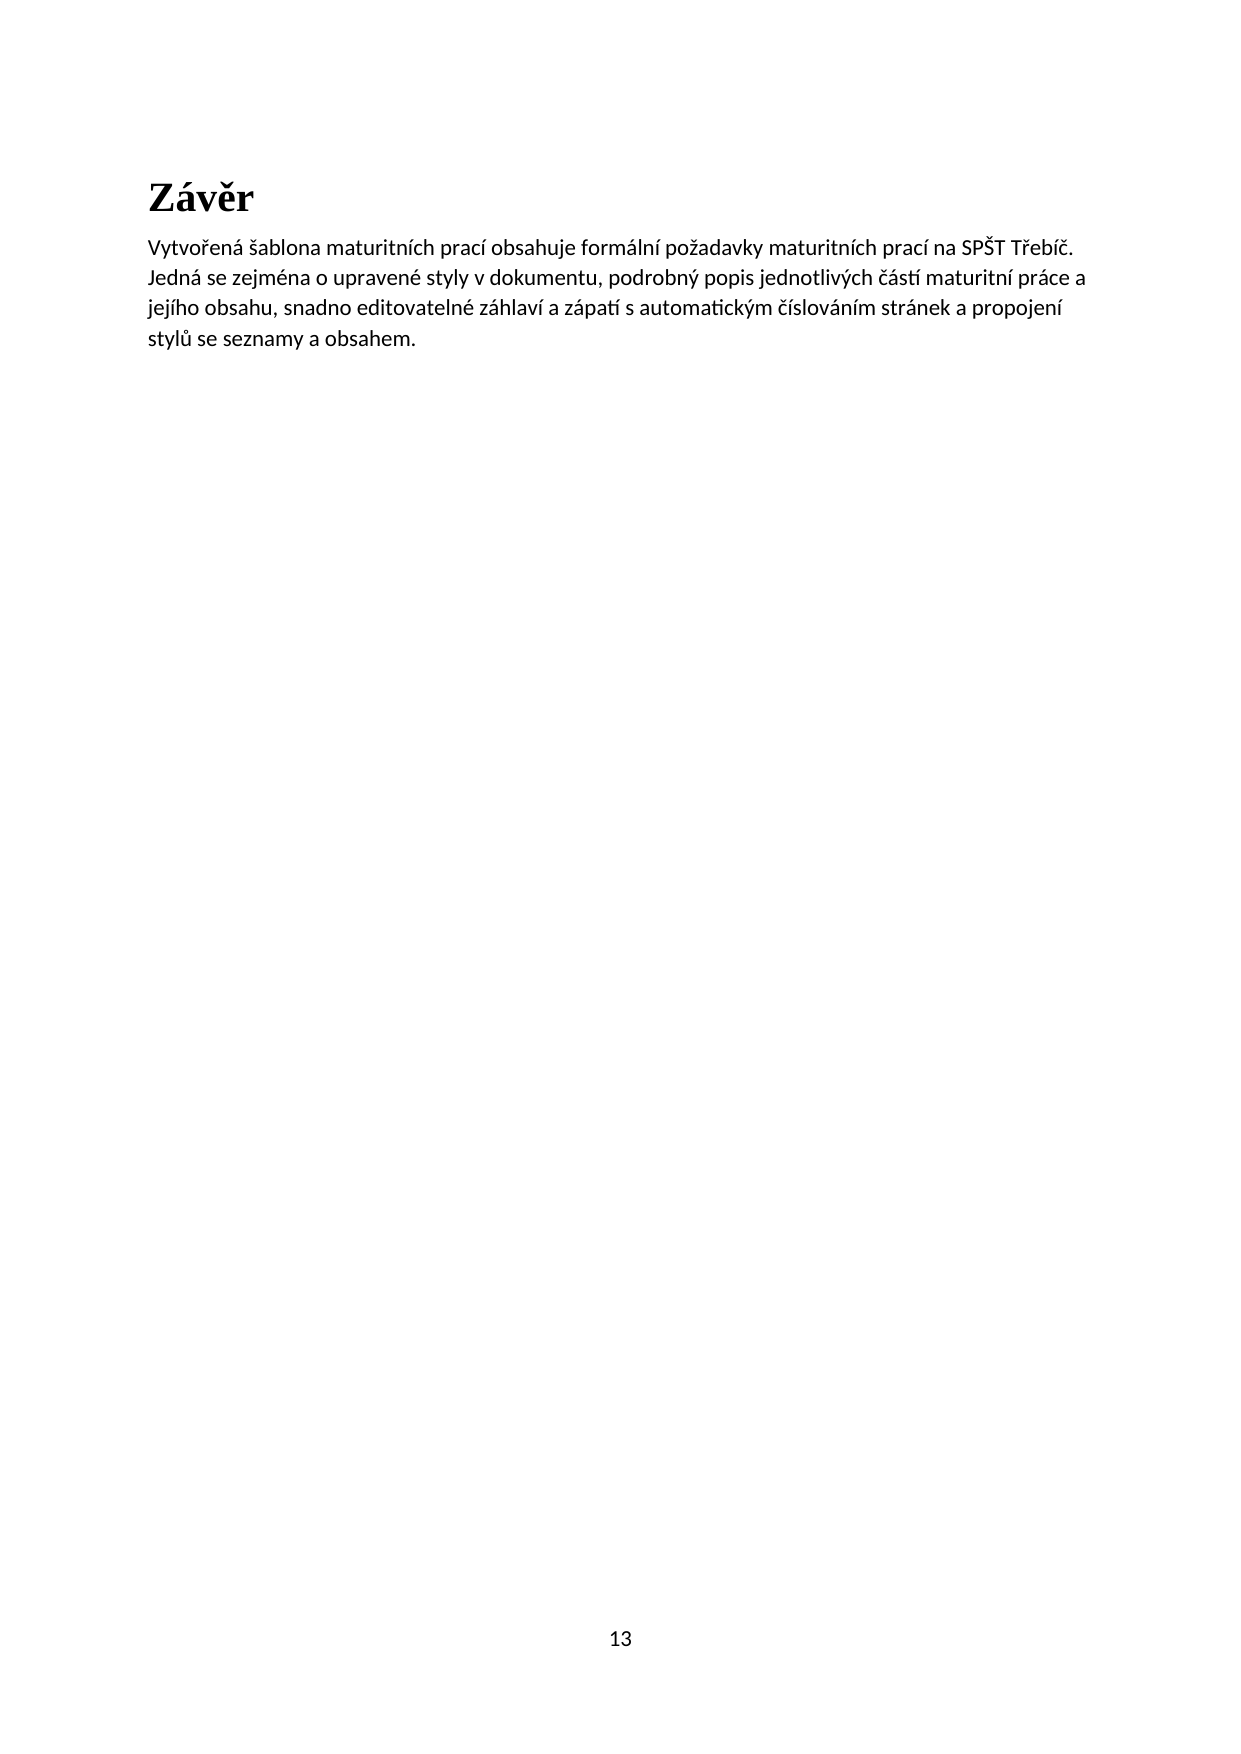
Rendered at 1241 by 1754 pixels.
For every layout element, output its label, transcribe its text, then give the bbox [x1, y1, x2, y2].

text Vytvořená šablona maturitních prací obsahuje formální požadavky maturitních prací na SPŠT Třebíč. Jedná se zejména o upravené styly v dokumentu, podrobný popis jednotlivých částí maturitní práce a jejího obsahu, snadno editovatelné záhlaví a zápatí s automatickým číslováním stránek a propojení stylů se seznamy a obsahem. [148, 233, 1093, 352]
text Závěr [148, 173, 1093, 221]
